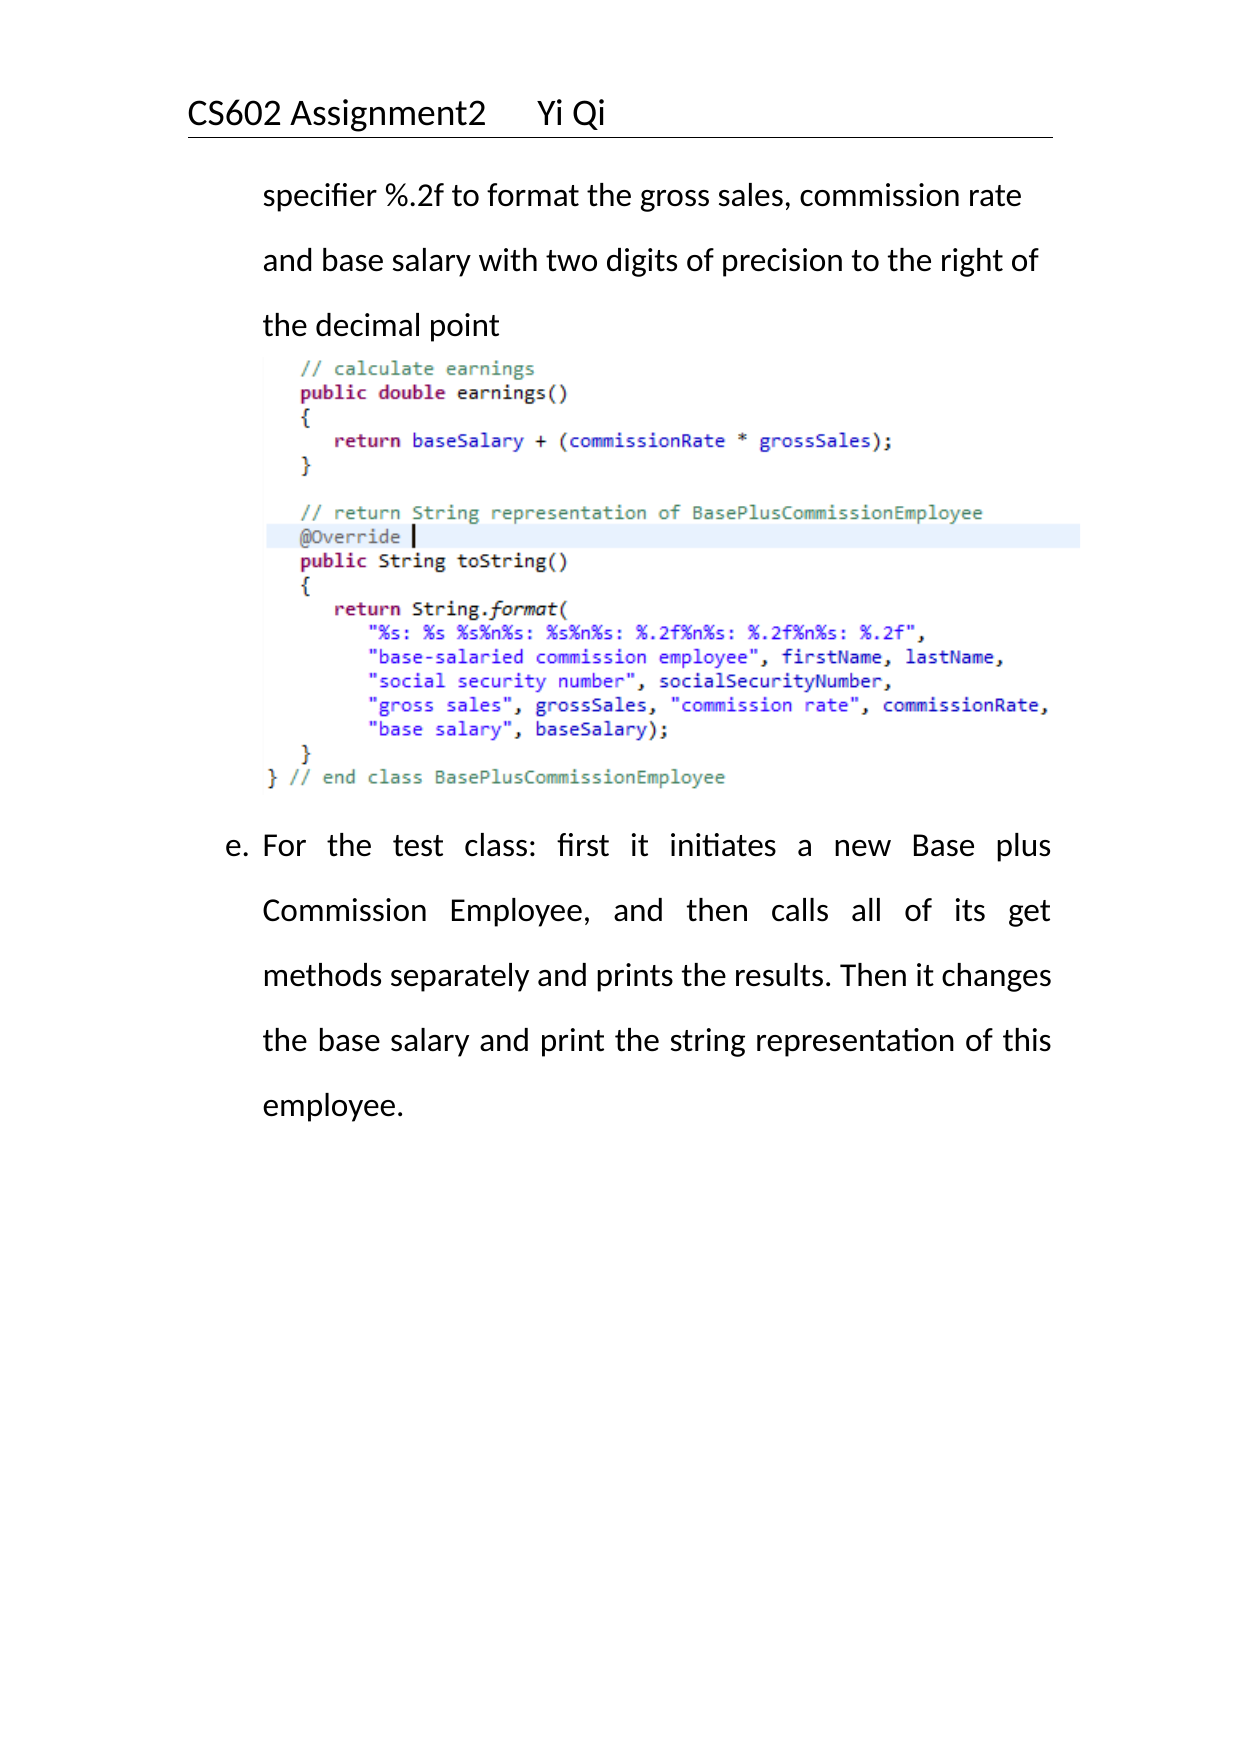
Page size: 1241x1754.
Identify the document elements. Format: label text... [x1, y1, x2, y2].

list For the test class: first it initiates a new Base plus Commission Employee, and then calls all of its get methods separately and prints the results. Then it changes the base salary and print the string representation of this employee. [225, 812, 1053, 1137]
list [225, 162, 1053, 357]
picture [262, 357, 1080, 795]
